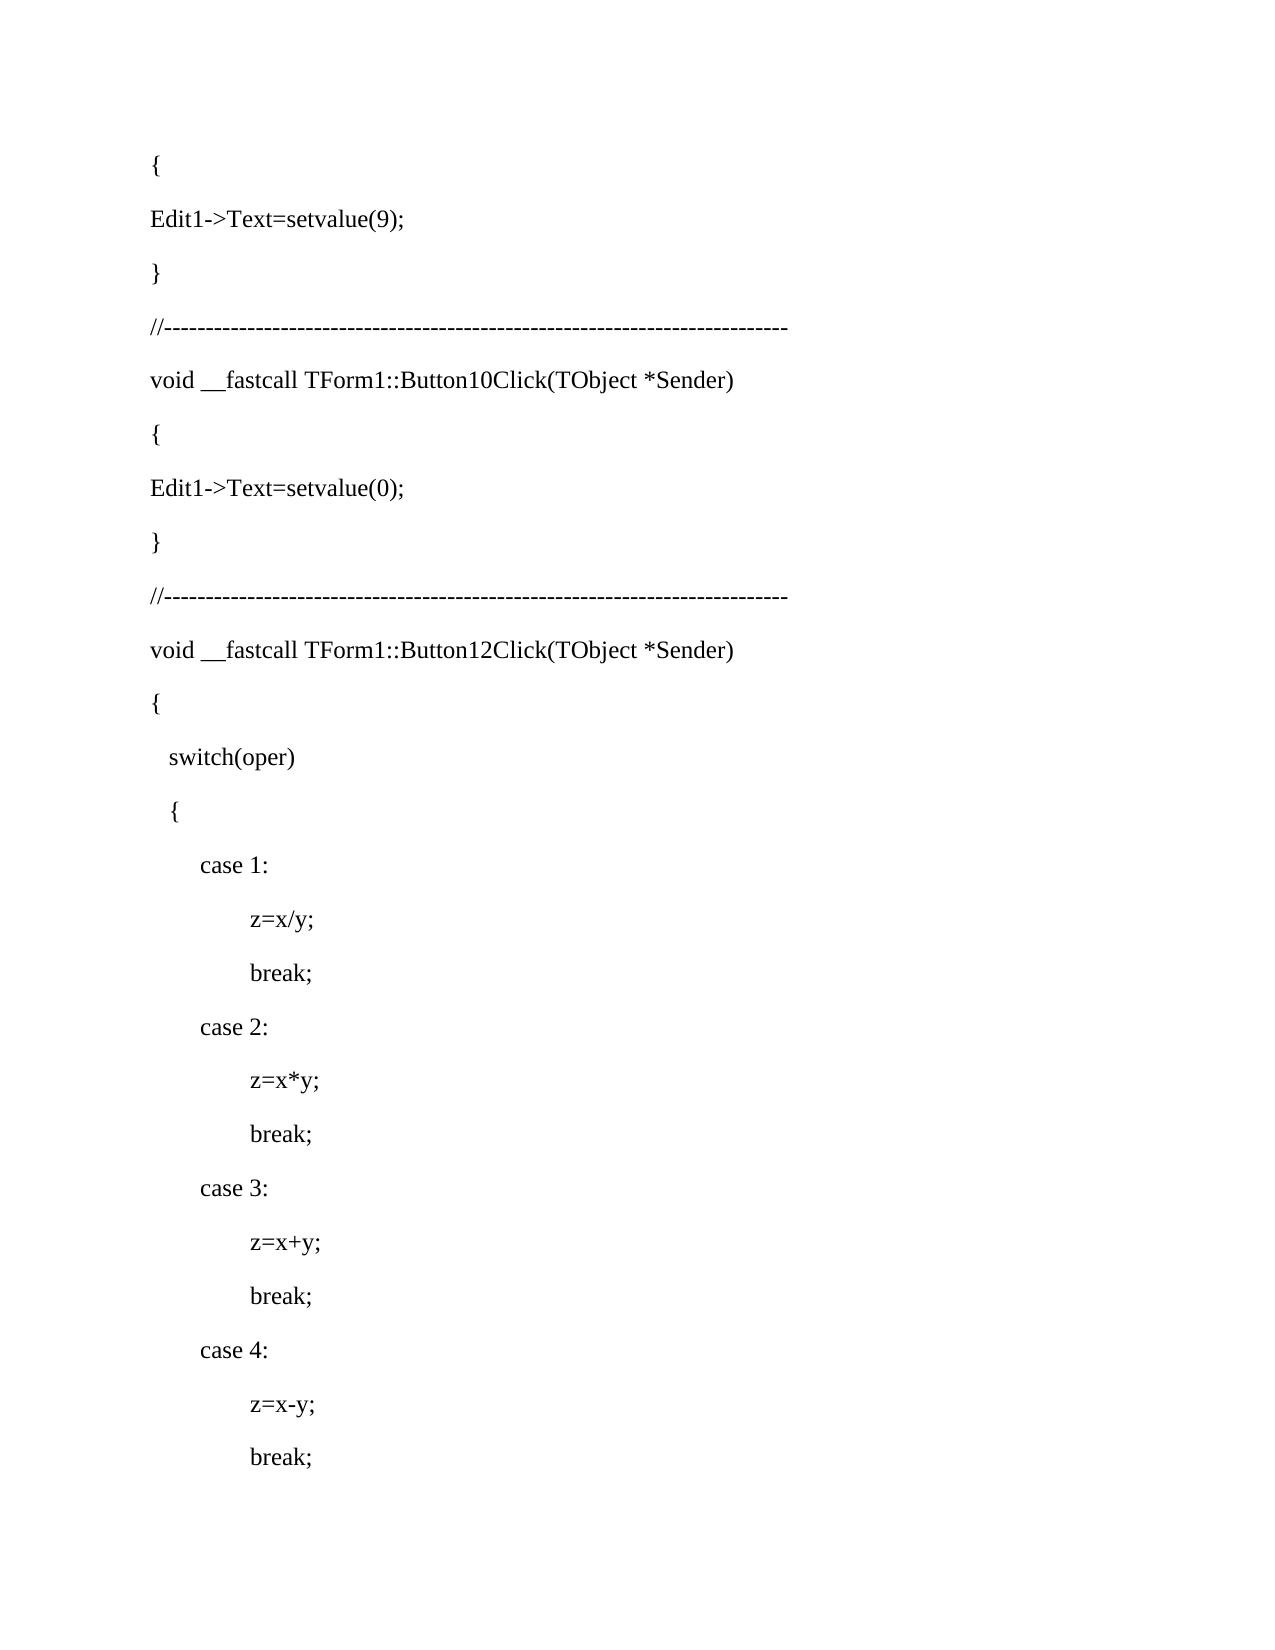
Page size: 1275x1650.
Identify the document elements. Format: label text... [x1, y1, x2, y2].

text z=x+y; [150, 1227, 1125, 1256]
text } [150, 258, 1125, 286]
text { [150, 419, 1125, 448]
text break; [150, 1442, 1125, 1471]
text break; [150, 1119, 1125, 1148]
text switch(oper) [150, 742, 1125, 771]
text { [150, 796, 1125, 825]
text } [150, 527, 1125, 556]
text Edit1->Text=setvalue(0); [150, 473, 1125, 502]
text case 4: [150, 1335, 1125, 1363]
text //--------------------------------------------------------------------------- [150, 581, 1125, 609]
text z=x/y; [150, 904, 1125, 933]
text Edit1->Text=setvalue(9); [150, 204, 1125, 233]
text { [150, 688, 1125, 717]
text z=x*y; [150, 1066, 1125, 1094]
text case 3: [150, 1173, 1125, 1202]
text break; [150, 1281, 1125, 1310]
text z=x-y; [150, 1389, 1125, 1417]
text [150, 312, 1125, 340]
text void __fastcall TForm1::Button12Click(TObject *Sender) [150, 635, 1125, 663]
text break; [150, 958, 1125, 987]
text { [150, 150, 1125, 179]
text case 2: [150, 1012, 1125, 1040]
text void __fastcall TForm1::Button10Click(TObject *Sender) [150, 365, 1125, 394]
text case 1: [150, 850, 1125, 879]
